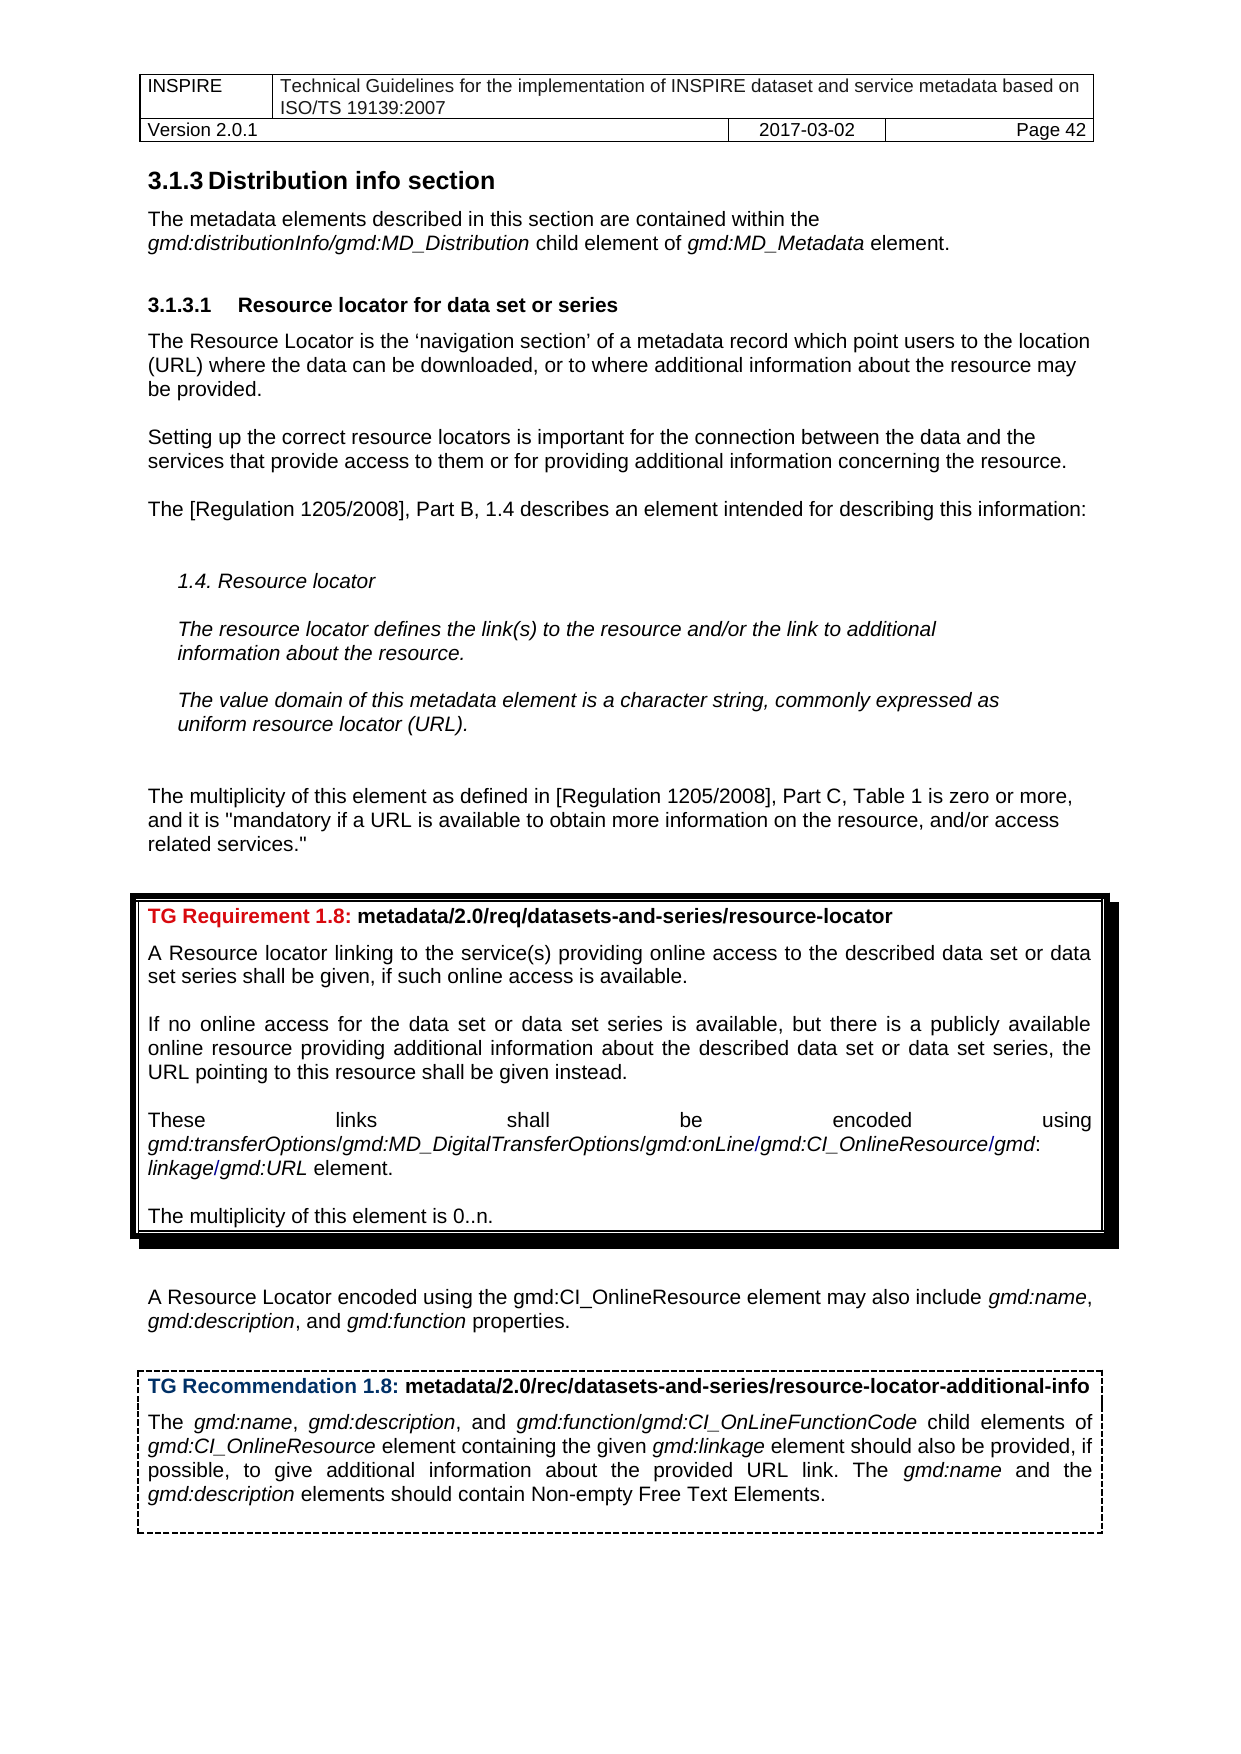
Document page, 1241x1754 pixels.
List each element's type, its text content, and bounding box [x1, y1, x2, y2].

text The Resource Locator is the ‘navigation section’ of a metadata record which point users to the location (URL) where the data can be downloaded, or to where additional information about the resource may be provided. [148, 329, 1092, 401]
text The [Regulation 1205/2008], Part B, 1.4 describes an element intended for describing this information: [148, 497, 1092, 521]
text The multiplicity of this element as defined in [Regulation 1205/2008], Part C, Table 1 is zero or more, and it is "mandatory if a URL is available to obtain more information on the resource, and/or access related services." [148, 784, 1092, 856]
text TG Requirement 1.8: metadata/2.0/req/datasets-and-series/resource-locator [139, 902, 1101, 928]
text The metadata elements described in this section are contained within the gmd:distributionInfo/gmd:MD_Distribution child element of gmd:MD_Metadata element. [148, 207, 1092, 255]
text A Resource locator linking to the service(s) providing online access to the described data set or data set series shall be given, if such online access is available. If no online access for the data set or data set series is available, but there is a publicly available online resource providing additional information about the described data set or data set series, the URL pointing to this resource shall be given instead. These links shall be encoded using gmd:transferOptions/gmd:MD_DigitalTransferOptions/gmd:onLine/gmd:CI_OnlineResource/gmd: linkage/gmd:URL element. The multiplicity of this element is 0..n. [139, 929, 1101, 1230]
subtitle Distribution info section [148, 166, 1092, 194]
text The resource locator defines the link(s) to the resource and/or the link to additional information about the resource. [177, 616, 1033, 664]
text TG Recommendation 1.8: metadata/2.0/rec/datasets-and-series/resource-locator-additional-info [137, 1369, 1103, 1398]
text The value domain of this metadata element is a character string, commonly expressed as uniform resource locator (URL). [177, 688, 1033, 736]
text 1.4. Resource locator [177, 568, 1033, 592]
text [137, 1406, 1103, 1534]
text Setting up the correct resource locators is important for the connection between the data and the services that provide access to them or for providing additional information concerning the resource. [148, 425, 1092, 473]
subtitle Resource locator for data set or series [148, 292, 1092, 316]
text A Resource Locator encoded using the gmd:CI_OnlineResource element may also include gmd:name, gmd:description, and gmd:function properties. [148, 1285, 1092, 1333]
